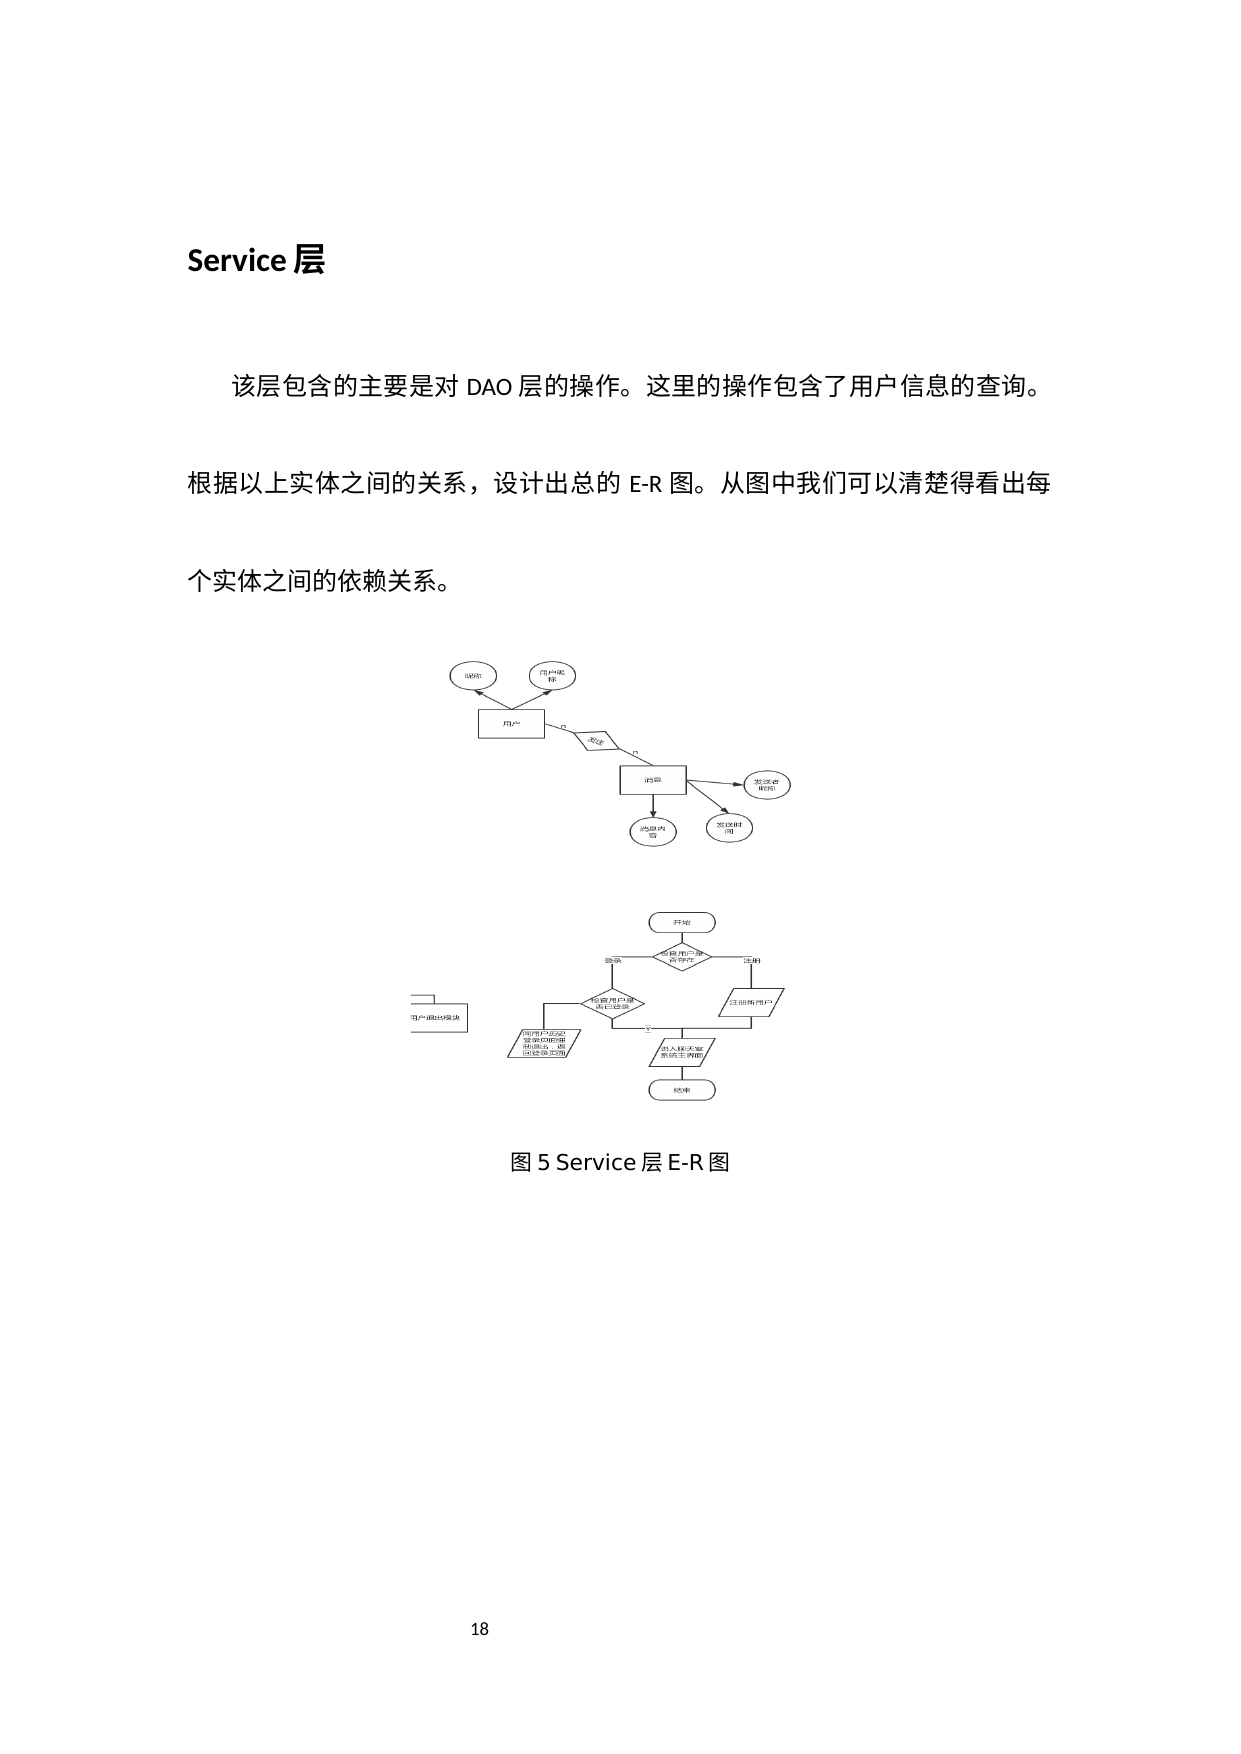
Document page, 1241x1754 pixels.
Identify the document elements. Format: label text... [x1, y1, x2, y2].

picture [410, 642, 830, 1125]
text 图 5 Service层E-R图 [187, 1145, 1053, 1177]
subtitle Service层 [187, 225, 1053, 290]
text 该层包含的主要是对 DAO 层的操作。这里的操作包含了用户信息的查询。根据以上实体之间的关系，设计出总的 E-R 图。从图中我们可以清楚得看出每个实体之间的依赖关系。 [187, 352, 1053, 612]
